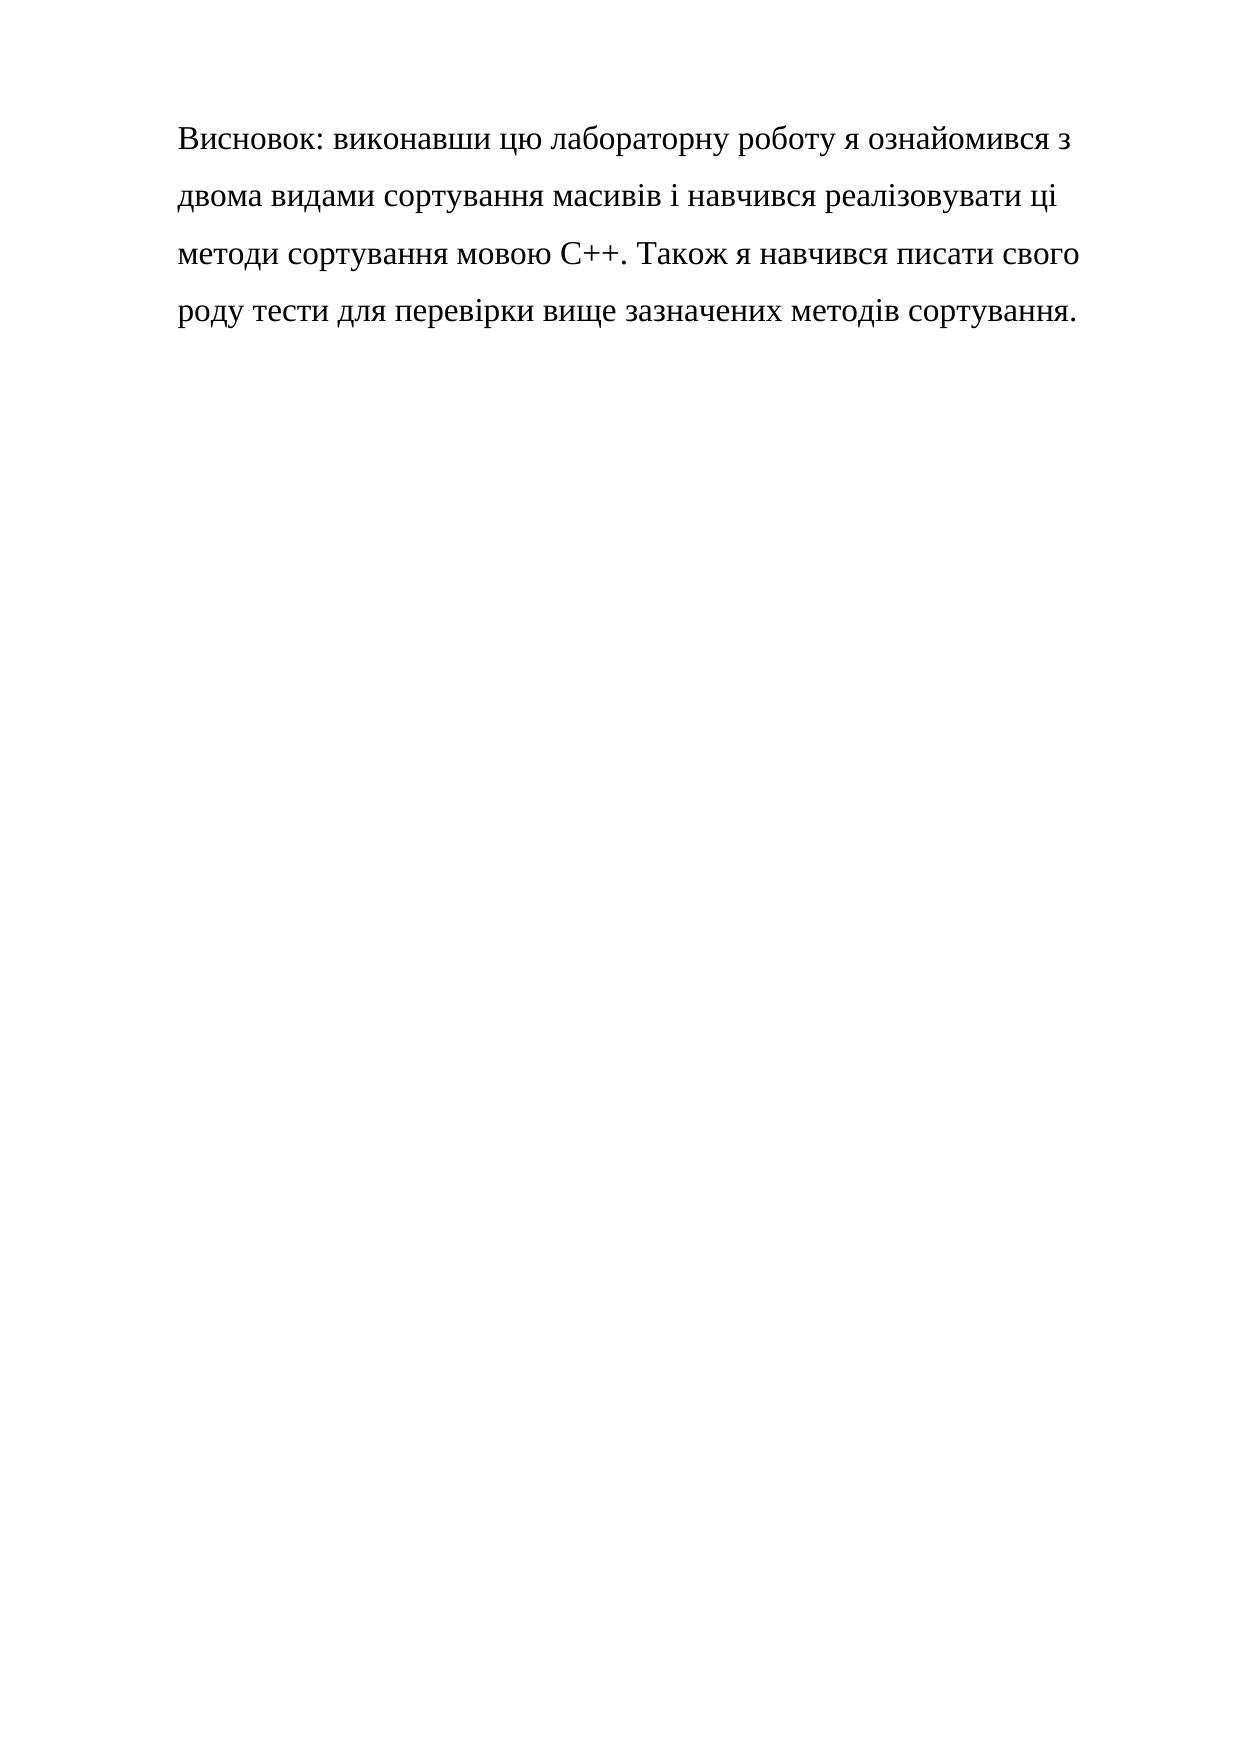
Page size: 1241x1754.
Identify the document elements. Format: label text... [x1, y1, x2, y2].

text Висновок: виконавши цю лабораторну роботу я ознайомився з двома видами сортування масивів і навчився реалізовувати ці методи сортування мовою С++. Також я навчився писати свого роду тести для перевірки вище зазначених методів сортування. [177, 118, 1152, 329]
